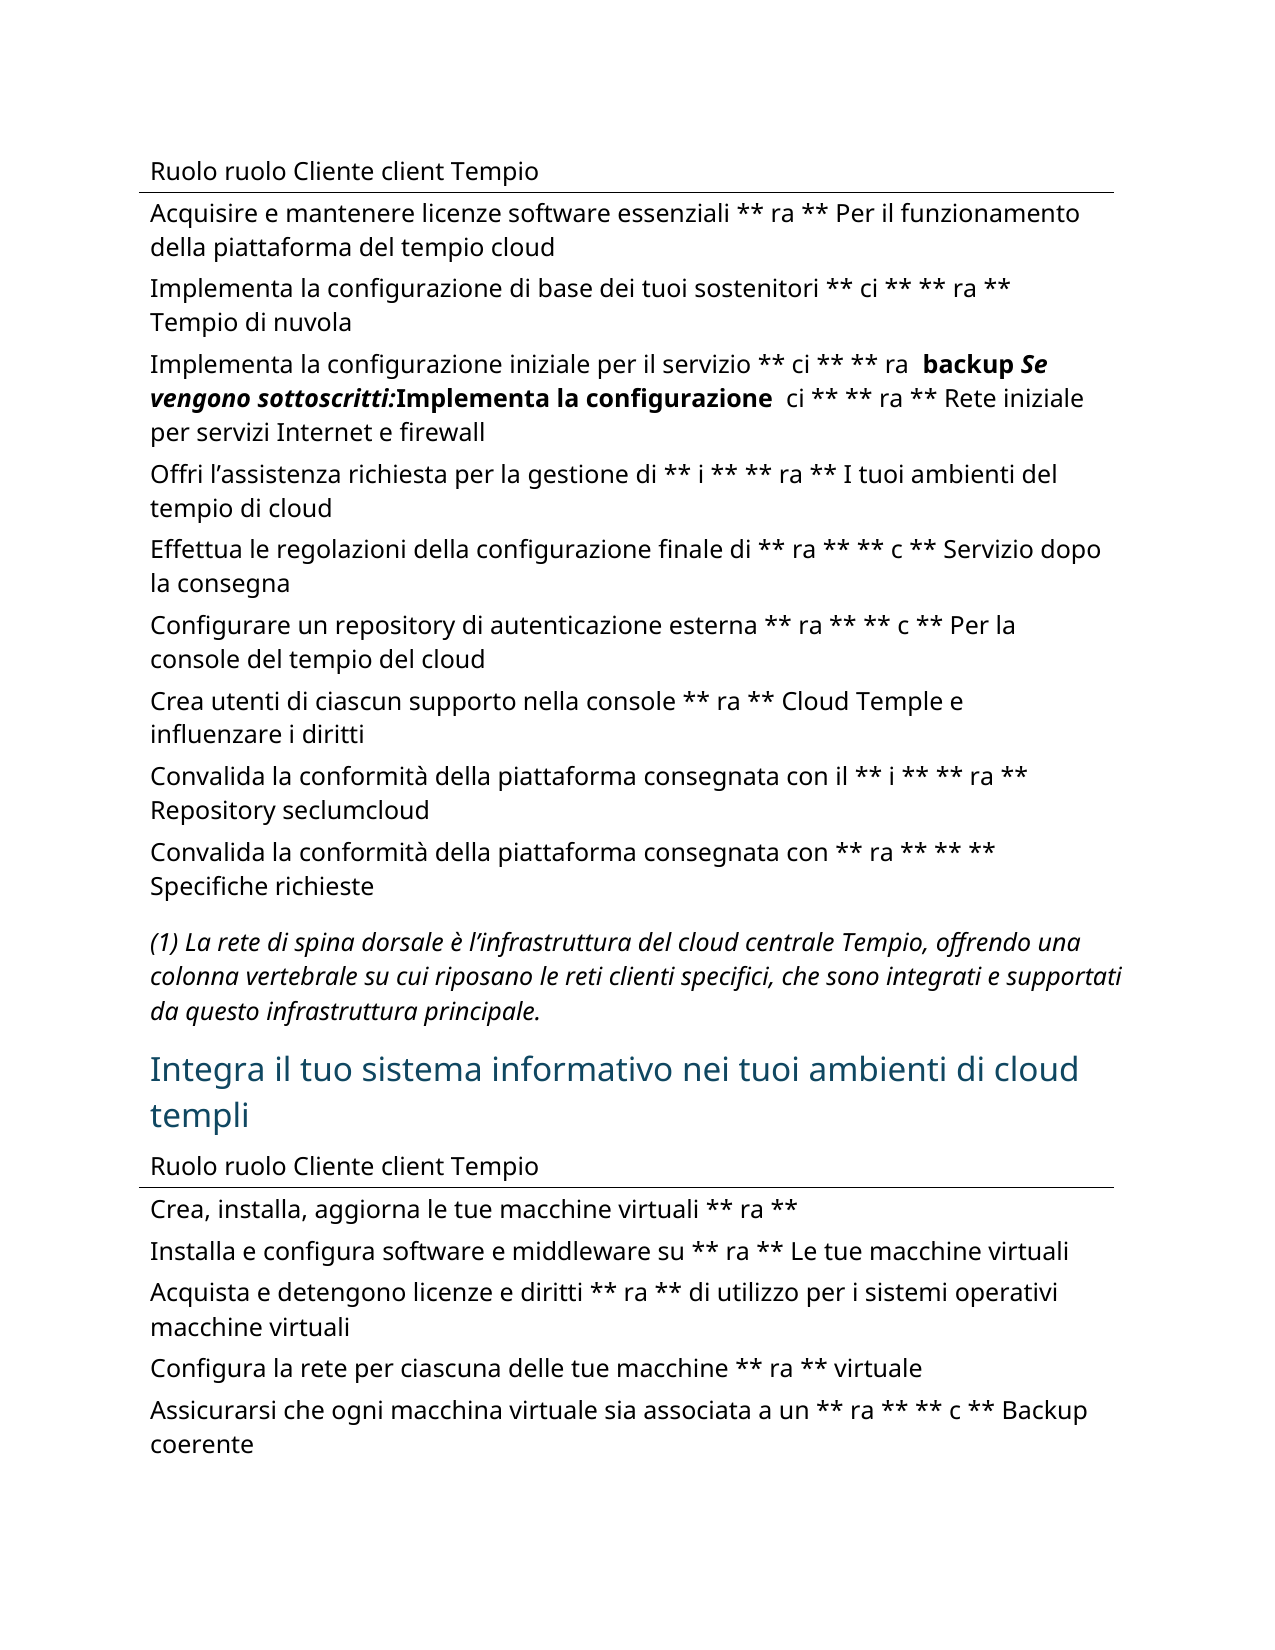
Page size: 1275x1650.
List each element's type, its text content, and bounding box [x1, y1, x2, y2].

text (1) La rete di spina dorsale è l’infrastruttura del cloud centrale Tempio, offrendo una colonna vertebrale su cui riposano le reti clienti specifici, che sono integrati e supportati da questo infrastruttura principale. [150, 925, 1125, 1027]
table_cell Assicurarsi che ogni macchina virtuale sia associata a un ** ra ** ** c ** Backup coerente [139, 1389, 1114, 1464]
table_cell Implementa la configurazione iniziale per il servizio ** ci ** ** ra backup Se vengono sottoscritti:Implementa la configurazione ci ** ** ra ** Rete iniziale per servizi Internet e firewall [139, 343, 1114, 452]
table_cell Implementa la configurazione di base dei tuoi sostenitori ** ci ** ** ra ** Tempio di nuvola [139, 267, 1114, 343]
table_cell Configura la rete per ciascuna delle tue macchine ** ra ** virtuale [139, 1347, 1114, 1388]
table_cell Effettua le regolazioni della configurazione finale di ** ra ** ** c ** Servizio dopo la consegna [139, 528, 1114, 604]
table_cell Acquista e detengono licenze e diritti ** ra ** di utilizzo per i sistemi operativi macchine virtuali [139, 1271, 1114, 1347]
table_cell Crea, installa, aggiorna le tue macchine virtuali ** ra ** [139, 1188, 1114, 1230]
subtitle Integra il tuo sistema informativo nei tuoi ambienti di cloud templi [150, 1046, 1125, 1137]
table_header Ruolo ruolo Cliente client Tempio [139, 1145, 1114, 1187]
table_cell Installa e configura software e middleware su ** ra ** Le tue macchine virtuali [139, 1230, 1114, 1271]
table_cell Offri l’assistenza richiesta per la gestione di ** i ** ** ra ** I tuoi ambienti del tempio di cloud [139, 453, 1114, 528]
table_header Ruolo ruolo Cliente client Tempio [139, 150, 1114, 192]
table_cell Crea utenti di ciascun supporto nella console ** ra ** Cloud Temple e influenzare i diritti [139, 679, 1114, 755]
table_cell Convalida la conformità della piattaforma consegnata con ** ra ** ** ** Specifiche richieste [139, 831, 1114, 906]
table_cell Acquisire e mantenere licenze software essenziali ** ra ** Per il funzionamento della piattaforma del tempio cloud [139, 193, 1114, 267]
table_cell Convalida la conformità della piattaforma consegnata con il ** i ** ** ra ** Repository seclumcloud [139, 755, 1114, 831]
table_cell Configurare un repository di autenticazione esterna ** ra ** ** c ** Per la console del tempio del cloud [139, 604, 1114, 679]
